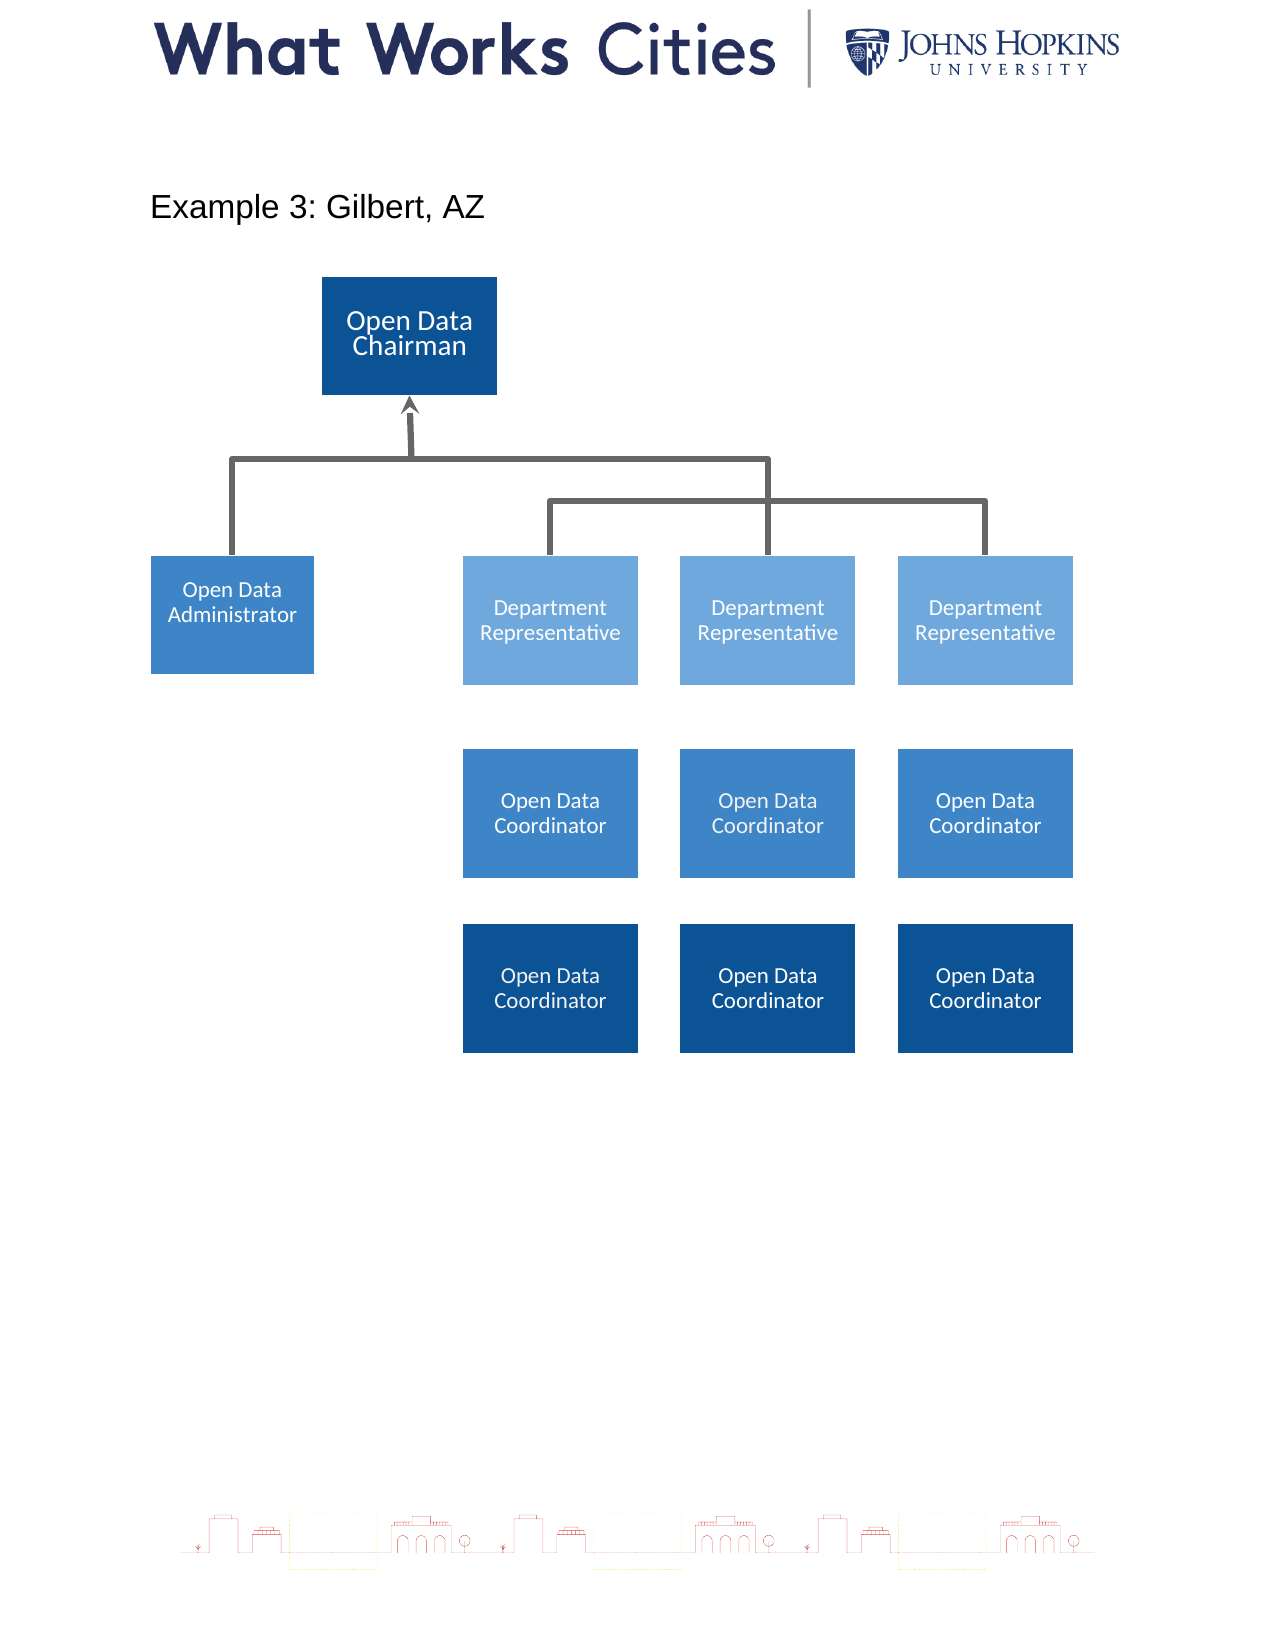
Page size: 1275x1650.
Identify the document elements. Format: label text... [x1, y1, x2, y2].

picture [150, 0, 1125, 98]
subtitle Example 3: Gilbert, AZ [150, 187, 1125, 226]
picture [180, 1478, 1095, 1572]
